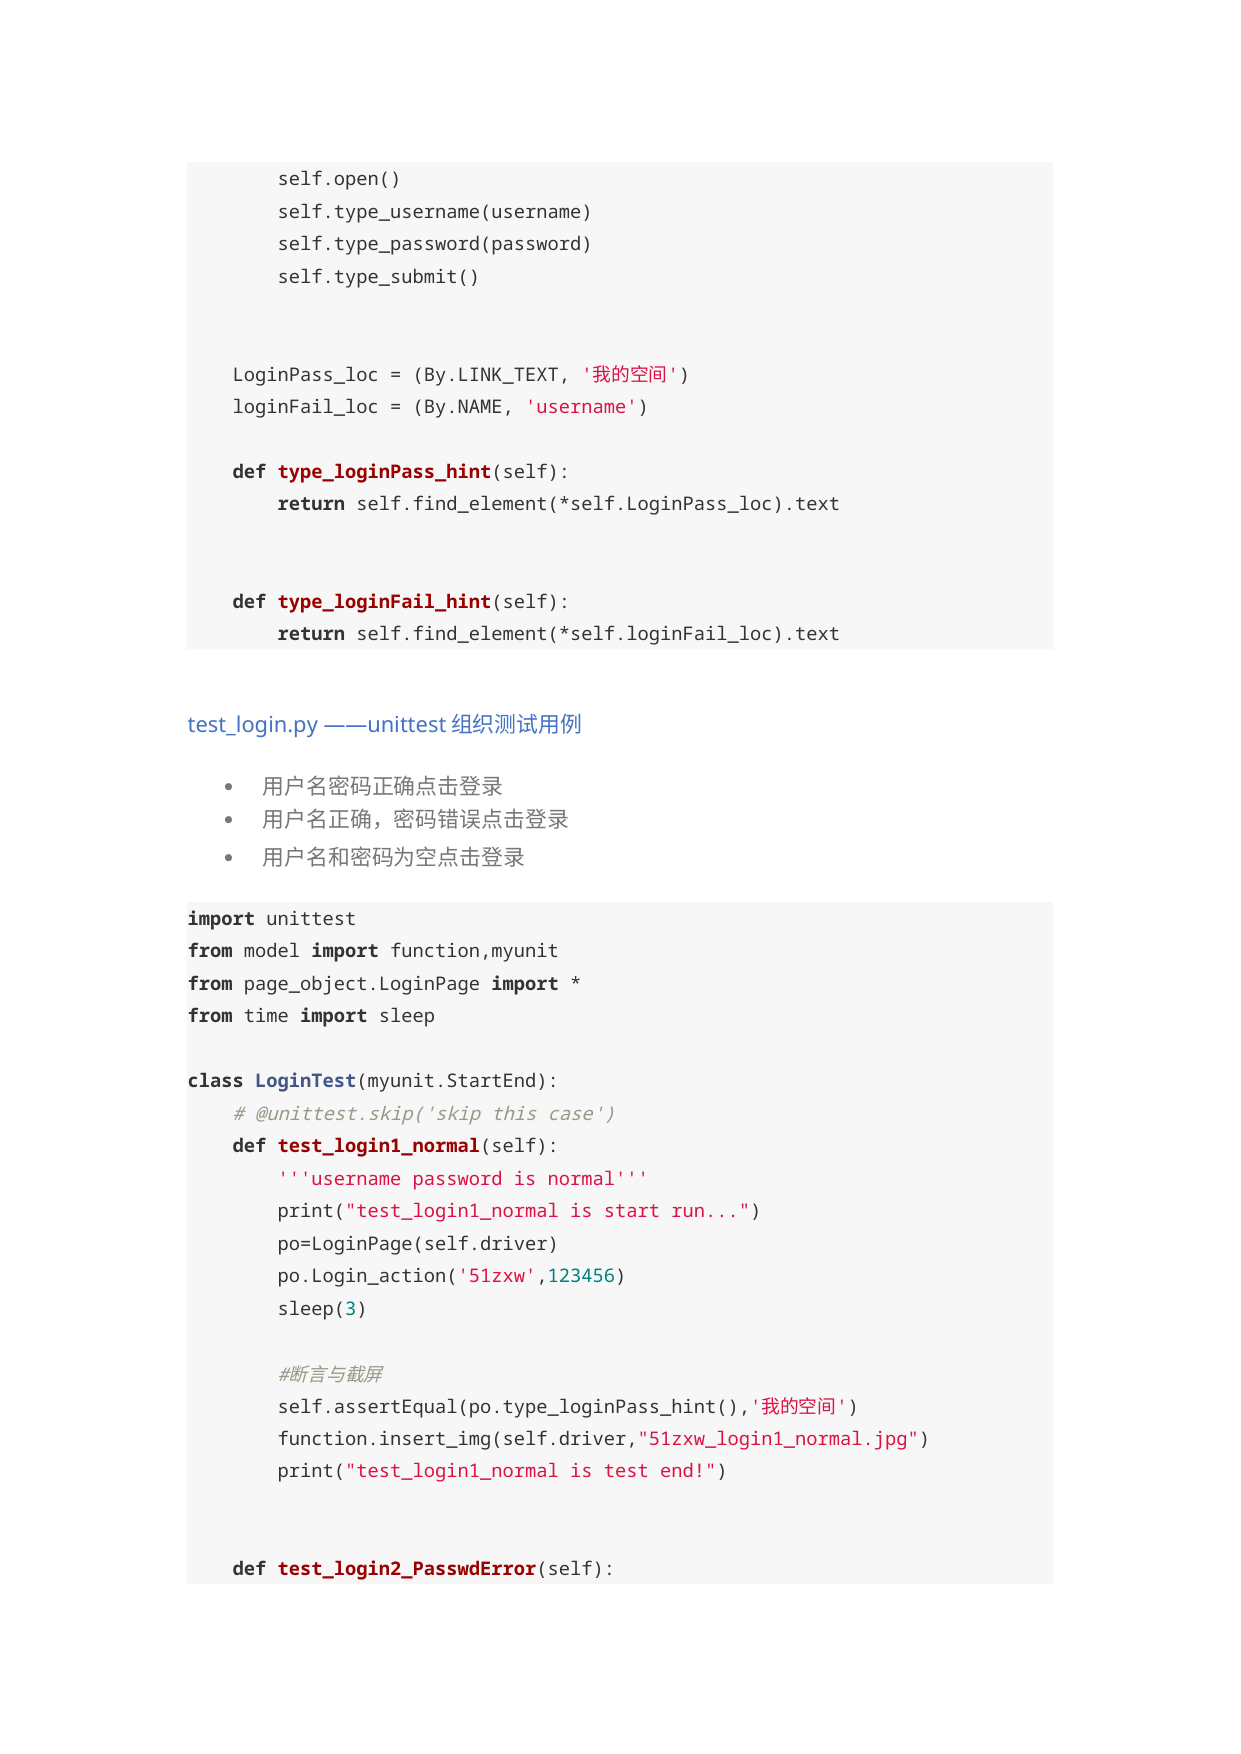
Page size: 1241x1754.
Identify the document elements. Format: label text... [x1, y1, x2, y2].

list 用户名正确，密码错误点击登录 [225, 801, 1053, 834]
text LoginPass_loc = (By.LINK_TEXT, '我的空间') [187, 357, 1053, 389]
text return self.find_element(*self.loginFail_loc).text [187, 617, 1053, 649]
text sleep(3) [187, 1292, 1053, 1324]
text print("test_login1_normal is start run...") [187, 1194, 1053, 1227]
text self.open() [187, 162, 1053, 194]
text from time import sleep [187, 999, 1053, 1032]
text print("test_login1_normal is test end!") [187, 1454, 1053, 1487]
text self.type_password(password) [187, 227, 1053, 259]
text return self.find_element(*self.LoginPass_loc).text [187, 487, 1053, 519]
text po.Login_action('51zxw',123456) [187, 1259, 1053, 1292]
text self.type_submit() [187, 259, 1053, 292]
text from page_object.LoginPage import * [187, 967, 1053, 999]
text self.assertEqual(po.type_loginPass_hint(),'我的空间') [187, 1389, 1053, 1422]
text po=LoginPage(self.driver) [187, 1227, 1053, 1259]
text test_login.py ——unittest组织测试用例 [187, 707, 1053, 739]
text def type_loginPass_hint(self): [187, 454, 1053, 487]
text #断言与截屏 [187, 1357, 1053, 1389]
text import unittest [187, 902, 1053, 934]
text # @unittest.skip('skip this case') [187, 1097, 1053, 1129]
text def test_login1_normal(self): [187, 1129, 1053, 1162]
text self.type_username(username) [187, 194, 1053, 227]
text def test_login2_PasswdError(self): [187, 1552, 1053, 1584]
text def type_loginFail_hint(self): [187, 584, 1053, 617]
text class LoginTest(myunit.StartEnd): [187, 1064, 1053, 1097]
text '''username password is normal''' [187, 1162, 1053, 1194]
list 用户名和密码为空点击登录 [225, 840, 1053, 872]
text function.insert_img(self.driver,"51zxw_login1_normal.jpg") [187, 1422, 1053, 1454]
text loginFail_loc = (By.NAME, 'username') [187, 389, 1053, 422]
text from model import function,myunit [187, 934, 1053, 967]
list 用户名密码正确点击登录 [225, 769, 1053, 801]
